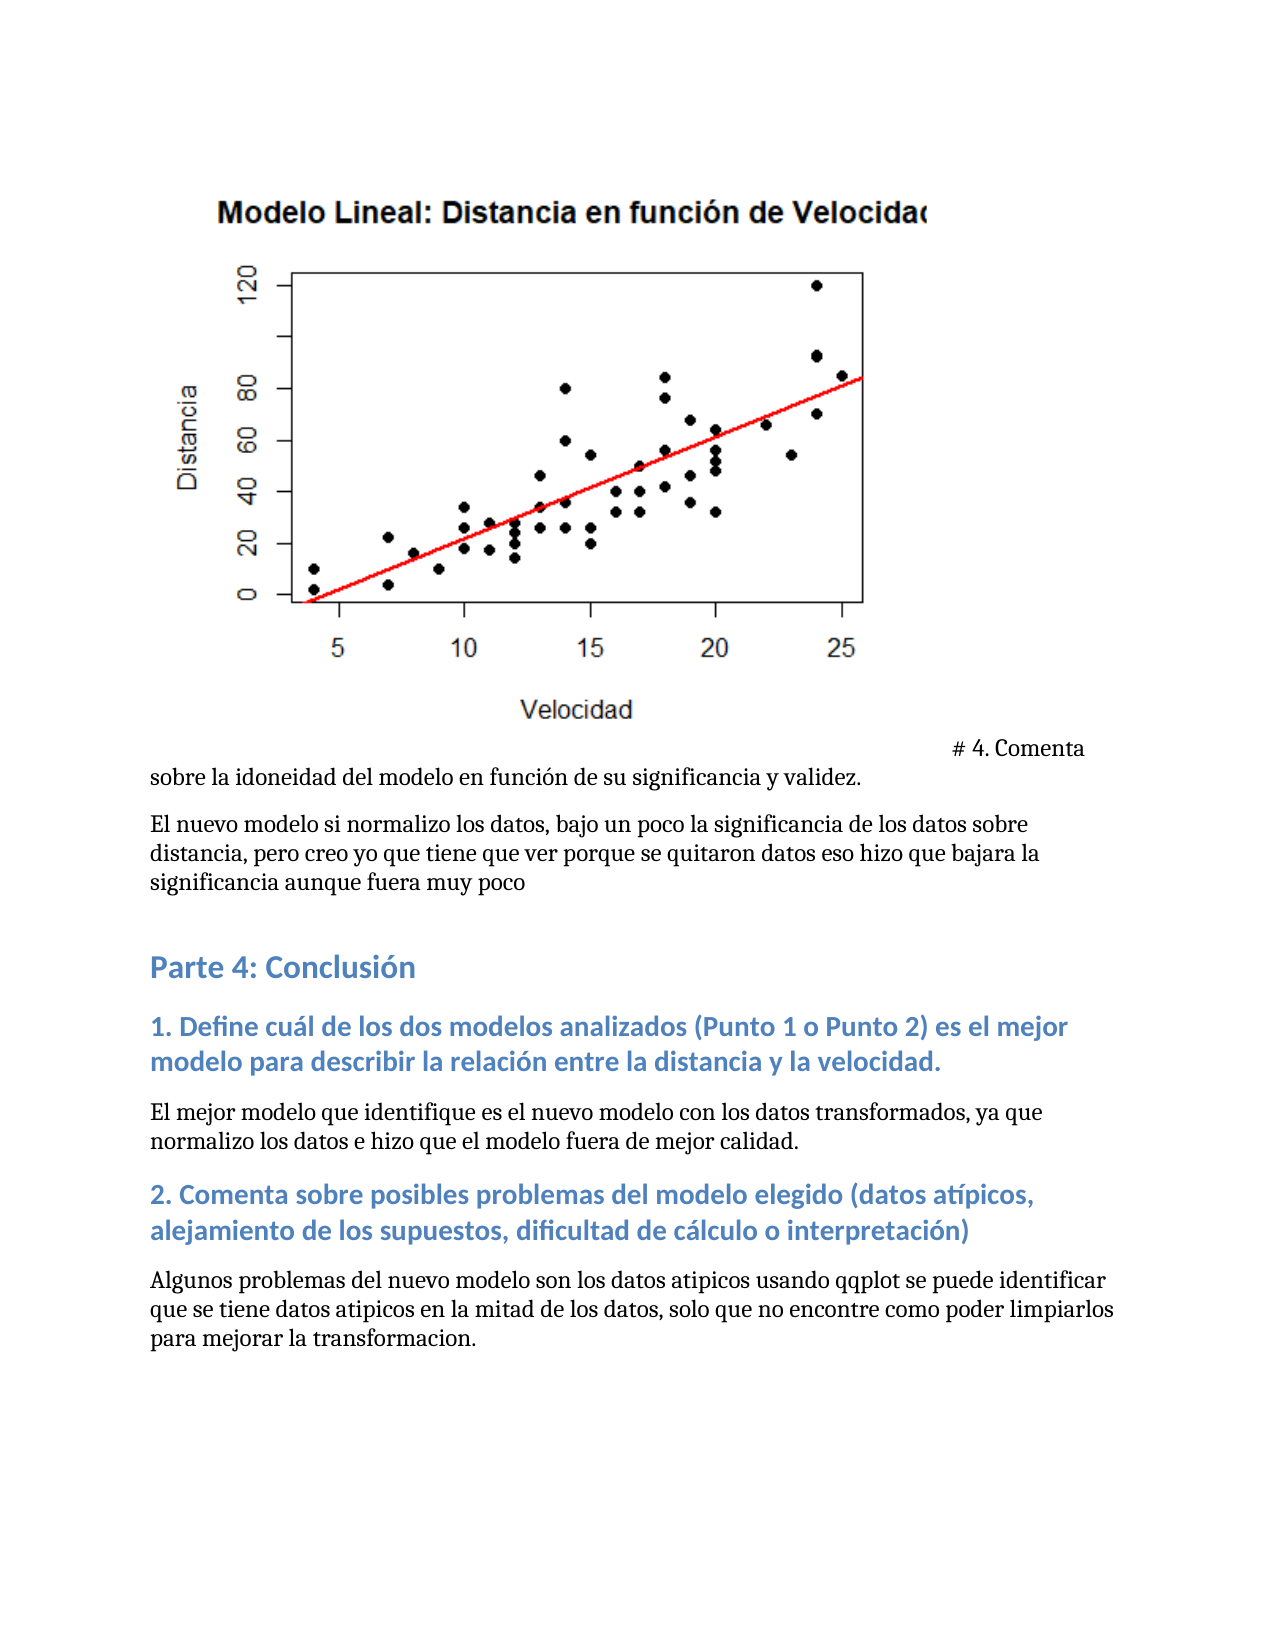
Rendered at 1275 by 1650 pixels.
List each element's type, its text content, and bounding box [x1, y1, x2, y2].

picture [168, 150, 927, 757]
subtitle 2. Comenta sobre posibles problemas del modelo elegido (datos atípicos, alejamiento de los supuestos, dificultad de cálculo o interpretación) [150, 1176, 1125, 1247]
text Algunos problemas del nuevo modelo son los datos atipicos usando qqplot se puede identificar que se tiene datos atipicos en la mitad de los datos, solo que no encontre como poder limpiarlos para mejorar la transformacion. [150, 1266, 1125, 1352]
text El mejor modelo que identifique es el nuevo modelo con los datos transformados, ya que normalizo los datos e hizo que el modelo fuera de mejor calidad. [150, 1098, 1125, 1155]
subtitle 1. Define cuál de los dos modelos analizados (Punto 1 o Punto 2) es el mejor modelo para describir la relación entre la distancia y la velocidad. [150, 1008, 1125, 1079]
subtitle Parte 4: Conclusión [150, 946, 1125, 987]
text El nuevo modelo si normalizo los datos, bajo un poco la significancia de los datos sobre distancia, pero creo yo que tiene que ver porque se quitaron datos eso hizo que bajara la significancia aunque fuera muy poco [150, 810, 1125, 896]
